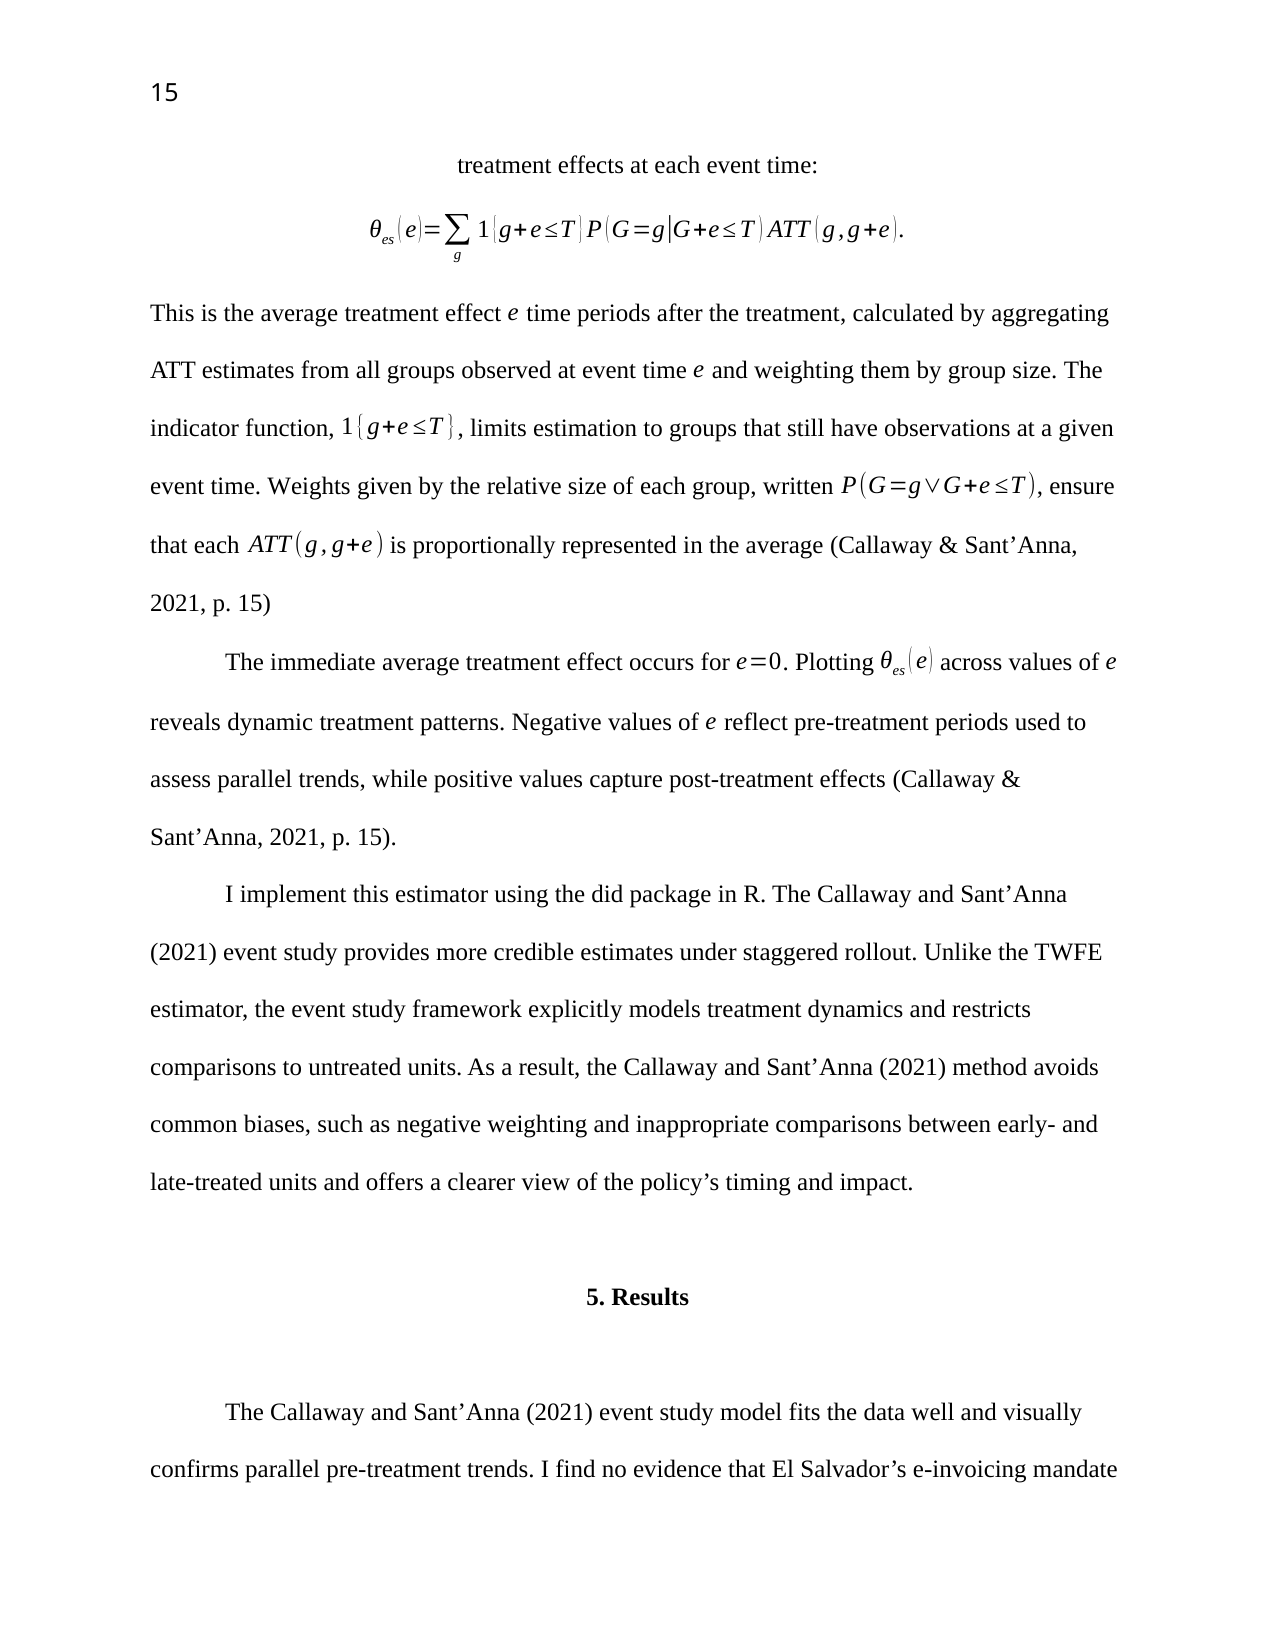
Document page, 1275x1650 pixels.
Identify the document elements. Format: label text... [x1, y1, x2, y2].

text The immediate average treatment effect occurs for . Plotting across values of reveals dynamic treatment patterns. Negative values of reflect pre-treatment periods used to assess parallel trends, while positive values capture post-treatment effects (Callaway & Sant’Anna, 2021, p. 15). [150, 646, 1125, 851]
text I implement this estimator using the did package in R. The Callaway and Sant’Anna (2021) event study provides more credible estimates under staggered rollout. Unlike the TWFE estimator, the event study framework explicitly models treatment dynamics and restricts comparisons to untreated units. As a result, the Callaway and Sant’Anna (2021) method avoids common biases, such as negative weighting and inappropriate comparisons between early- and late-treated units and offers a clearer view of the policy’s timing and impact. [150, 879, 1125, 1196]
text This is the average treatment effect time periods after the treatment, calculated by aggregating ATT estimates from all groups observed at event time and weighting them by group size. The indicator function, , limits estimation to groups that still have observations at a given event time. Weights given by the relative size of each group, written , ensure that each is proportionally represented in the average (Callaway & Sant’Anna, 2021, p. 15) [150, 298, 1125, 617]
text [150, 1397, 1125, 1483]
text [150, 150, 1125, 264]
text 5. Results [150, 1282, 1125, 1311]
